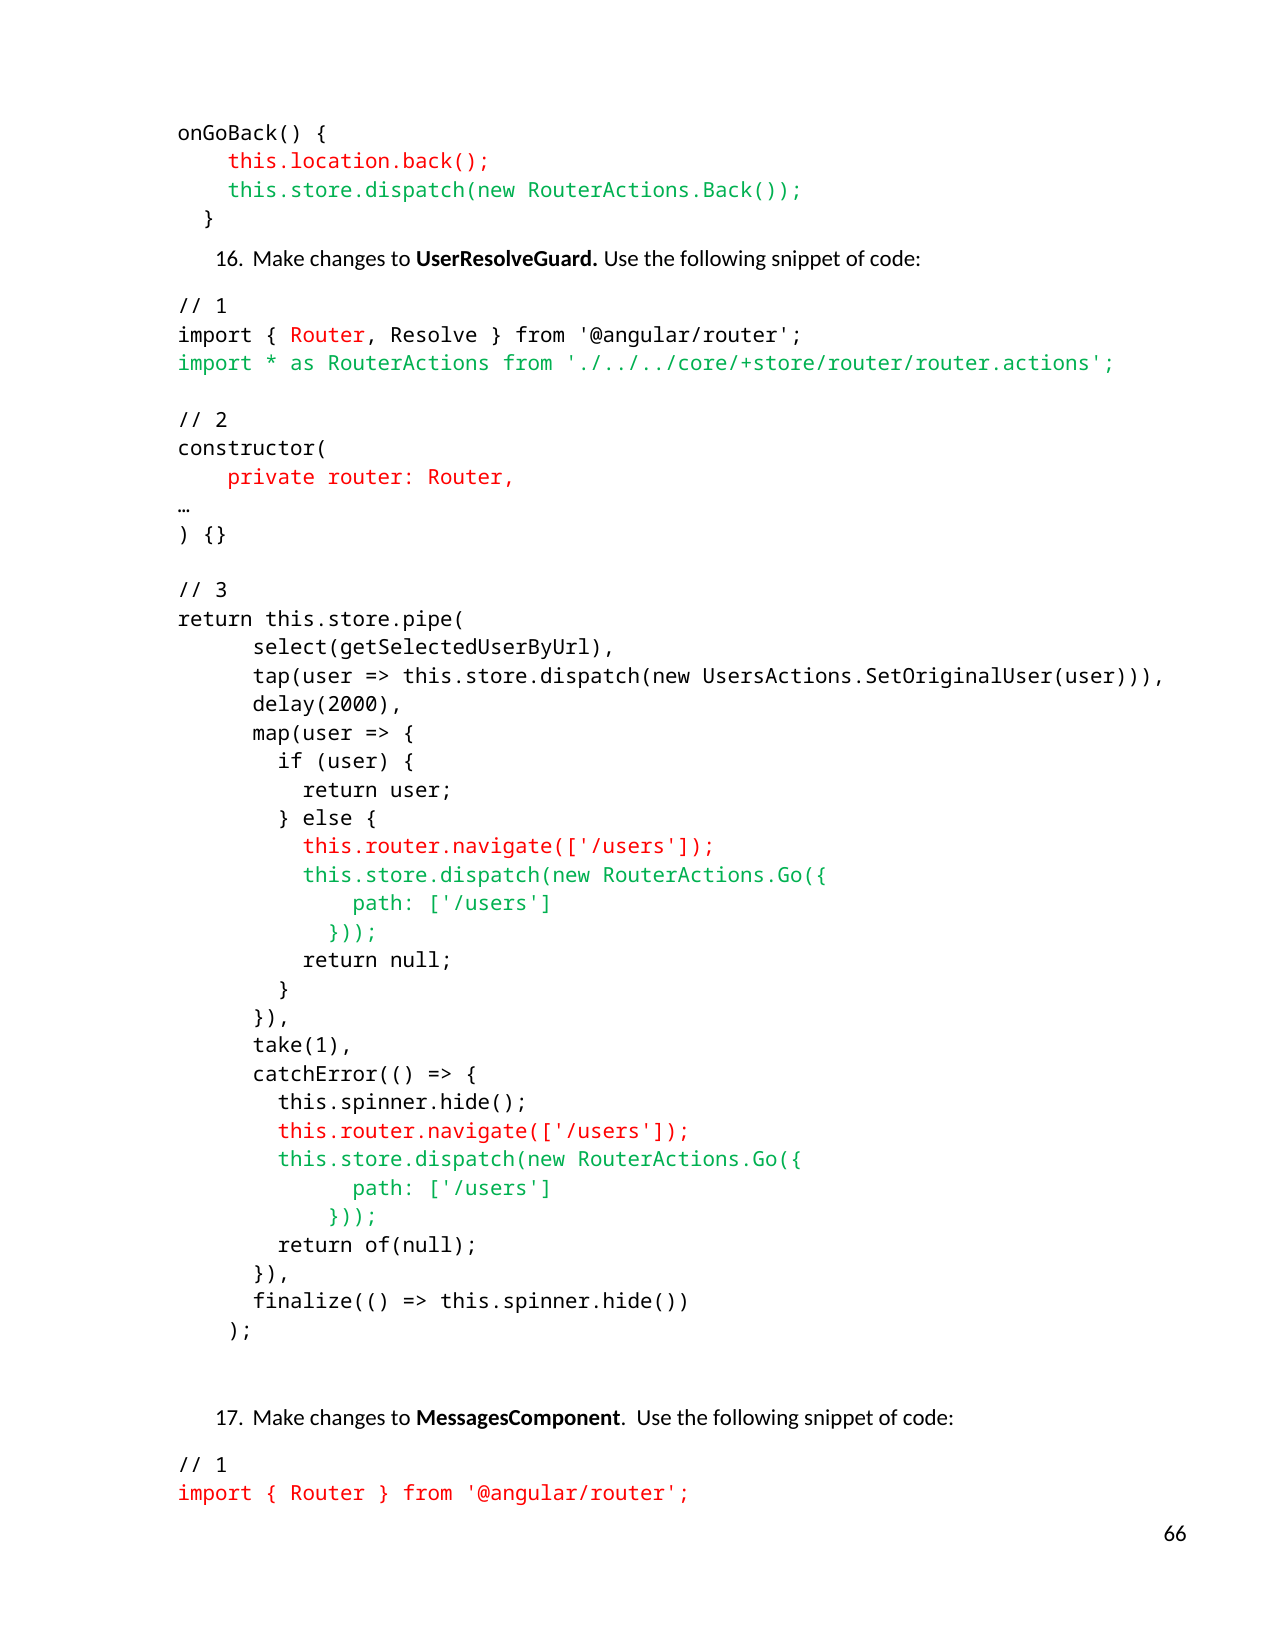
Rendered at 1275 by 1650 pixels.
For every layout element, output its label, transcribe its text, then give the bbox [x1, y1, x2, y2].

list Make changes to UserResolveGuard. Use the following snippet of code: [215, 244, 1186, 272]
text delay(2000), [177, 689, 1186, 718]
text this.router.navigate(['/users']); [177, 1116, 1186, 1144]
text private router: Router, [177, 462, 1186, 490]
text return null; [177, 945, 1186, 974]
text // 2 [177, 405, 1186, 433]
text this.store.dispatch(new RouterActions.Back()); [177, 175, 1186, 203]
text this.store.dispatch(new RouterActions.Go({ [177, 860, 1186, 888]
text take(1), [177, 1031, 1186, 1059]
text } [177, 203, 1186, 232]
text // 1 [177, 291, 1186, 320]
text // 1 [177, 1450, 1186, 1478]
text map(user => { [177, 718, 1186, 746]
text this.spinner.hide(); [177, 1087, 1186, 1116]
text })); [177, 1201, 1186, 1230]
text ); [177, 1315, 1186, 1343]
text import * as RouterActions from './../../core/+store/router/router.actions'; [177, 348, 1186, 377]
text select(getSelectedUserByUrl), [177, 632, 1186, 661]
text import { Router } from '@angular/router'; [177, 1478, 1186, 1507]
text if (user) { [177, 746, 1186, 775]
text })); [177, 917, 1186, 945]
text // 3 [177, 576, 1186, 604]
text }), [177, 1002, 1186, 1031]
text ) {} [177, 519, 1186, 547]
text return this.store.pipe( [177, 604, 1186, 632]
text finalize(() => this.spinner.hide()) [177, 1287, 1186, 1315]
text tap(user => this.store.dispatch(new UsersActions.SetOriginalUser(user))), [177, 661, 1186, 689]
text this.store.dispatch(new RouterActions.Go({ [177, 1144, 1186, 1173]
text … [177, 490, 1186, 519]
list Make changes to MessagesComponent. Use the following snippet of code: [215, 1403, 1186, 1431]
text catchError(() => { [177, 1059, 1186, 1087]
text return user; [177, 775, 1186, 803]
text path: ['/users'] [177, 1173, 1186, 1201]
text constructor( [177, 433, 1186, 462]
text return of(null); [177, 1230, 1186, 1258]
text } else { [177, 803, 1186, 832]
text import { Router, Resolve } from '@angular/router'; [177, 320, 1186, 348]
text } [177, 974, 1186, 1002]
text path: ['/users'] [177, 888, 1186, 917]
text this.router.navigate(['/users']); [177, 832, 1186, 860]
text onGoBack() { [177, 118, 1186, 147]
text this.location.back(); [177, 147, 1186, 175]
text }), [177, 1258, 1186, 1287]
